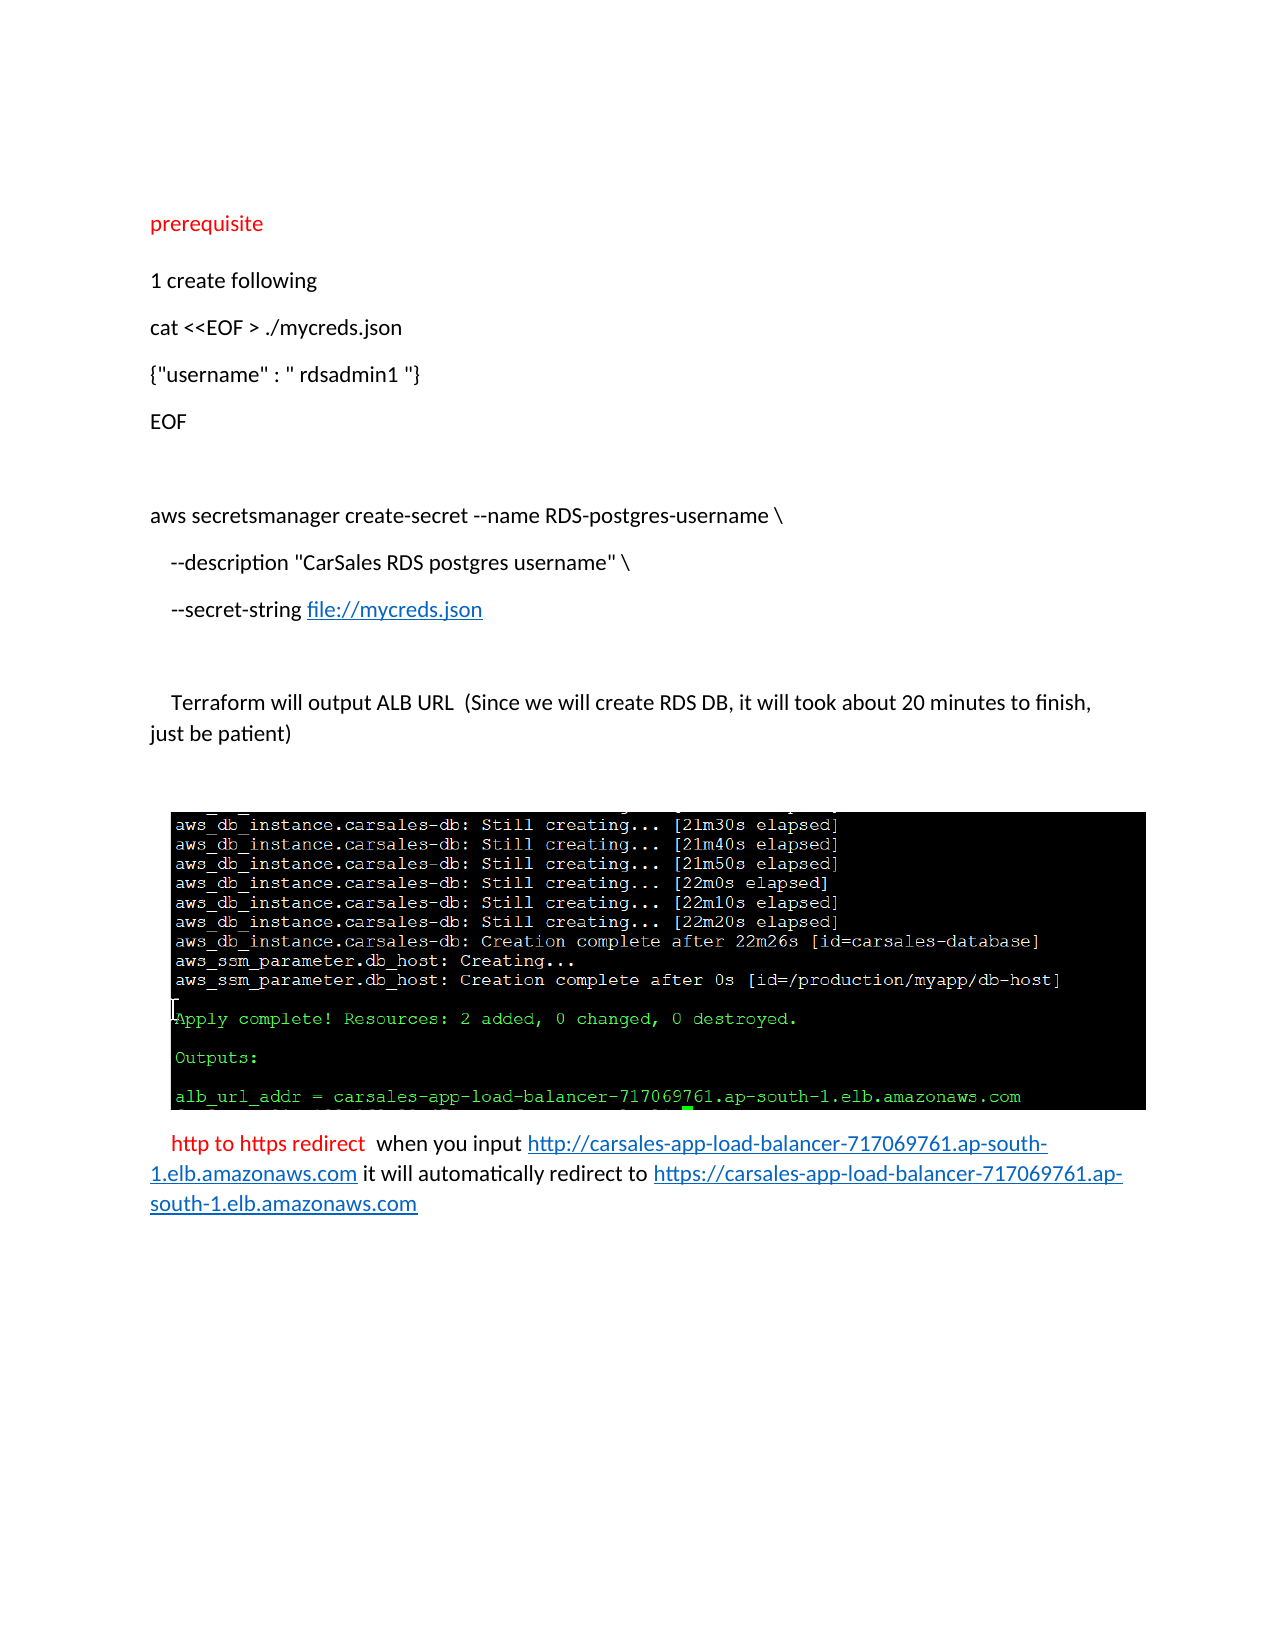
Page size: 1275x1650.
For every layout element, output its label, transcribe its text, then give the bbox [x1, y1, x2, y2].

text cat <<EOF > ./mycreds.json [150, 313, 1125, 341]
text --secret-string file://mycreds.json [150, 595, 1125, 623]
text aws secretsmanager create-secret --name RDS-postgres-username \ [150, 501, 1125, 529]
text 1 create following [150, 267, 1125, 294]
text prerequisite [150, 209, 1125, 237]
text {"username" : " rdsadmin1 "} [150, 360, 1125, 388]
text EOF [150, 407, 1125, 435]
text Terraform will output ALB URL (Since we will create RDS DB, it will took about 20 minutes to finish, just be patient) [150, 688, 1125, 747]
text http to https redirect when you input http://carsales-app-load-balancer-717069761.ap-south-1.elb.amazonaws.com it will automatically redirect to https://carsales-app-load-balancer-717069761.ap-south-1.elb.amazonaws.com [150, 1129, 1125, 1217]
picture [170, 812, 1146, 1110]
text --description "CarSales RDS postgres username" \ [150, 548, 1125, 576]
